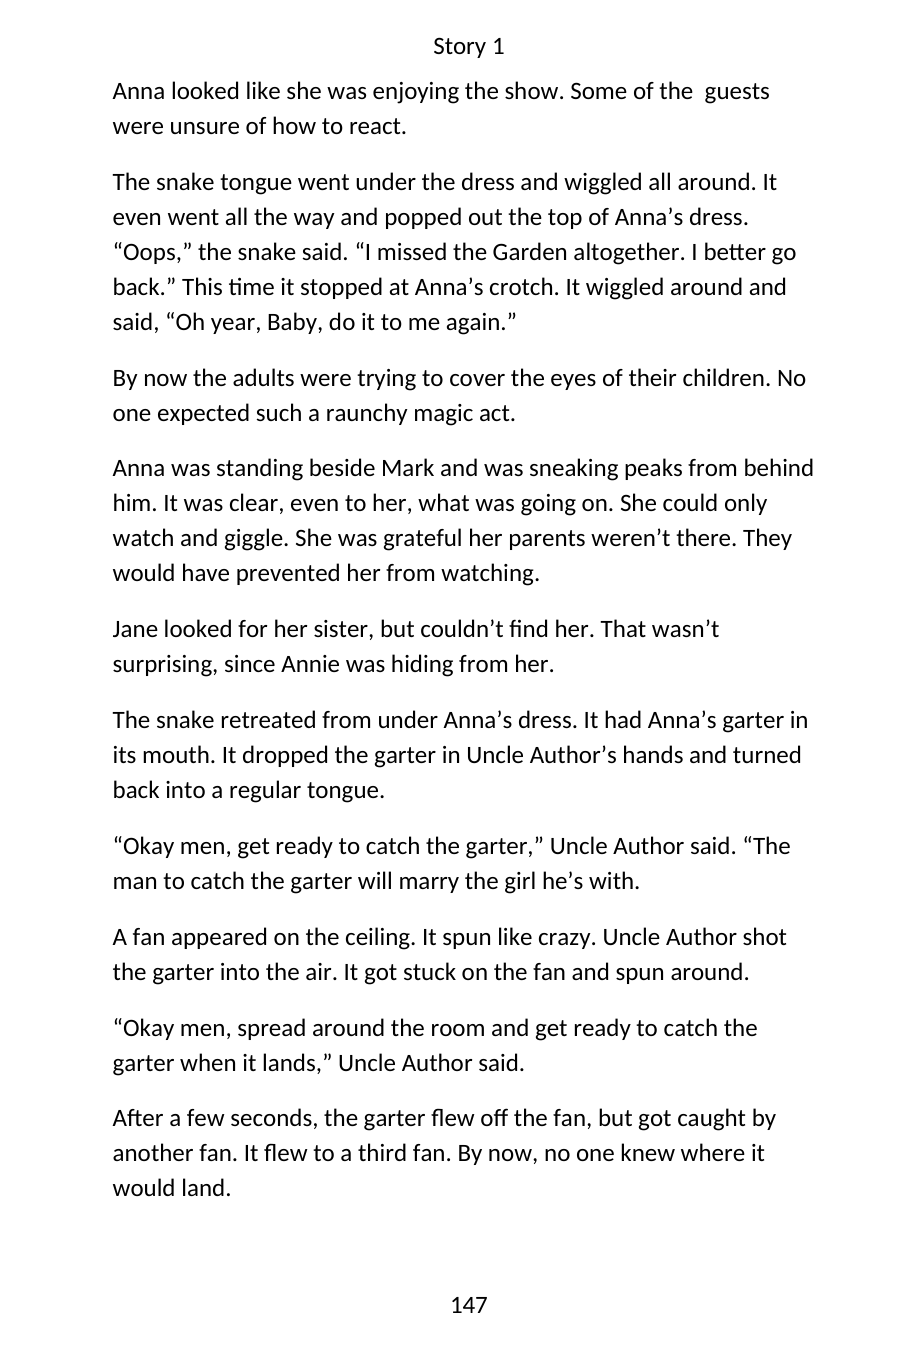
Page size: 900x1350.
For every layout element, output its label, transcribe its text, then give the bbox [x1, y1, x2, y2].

text By now the adults were trying to cover the eyes of their children. No one expected such a raunchy magic act. [112, 362, 825, 427]
text Anna looked like she was enjoying the show. Some of the guests were unsure of how to react. [112, 75, 825, 141]
text “Okay men, spread around the room and get ready to catch the garter when it lands,” Uncle Author said. [112, 1012, 825, 1077]
text The snake retreated from under Anna’s dress. It had Anna’s garter in its mouth. It dropped the garter in Uncle Author’s hands and turned back into a regular tongue. [112, 704, 825, 805]
text A fan appeared on the ceiling. It spun like crazy. Uncle Author shot the garter into the air. It got stuck on the fan and spun around. [112, 921, 825, 986]
text Jane looked for her sister, but couldn’t find her. That wasn’t surprising, since Annie was hiding from her. [112, 613, 825, 679]
text The snake tongue went under the dress and wiggled all around. It even went all the way and popped out the top of Anna’s dress. “Oops,” the snake said. “I missed the Garden altogether. I better go back.” This time it stopped at Anna’s crotch. It wiggled around and said, “Oh year, Baby, do it to me again.” [112, 166, 825, 336]
text After a few seconds, the garter flew off the fan, but got caught by another fan. It flew to a third fan. By now, no one knew where it would land. [112, 1102, 825, 1203]
text “Okay men, get ready to catch the garter,” Uncle Author said. “The man to catch the garter will marry the girl he’s with. [112, 830, 825, 896]
text Anna was standing beside Mark and was sneaking peaks from behind him. It was clear, even to her, what was going on. She could only watch and giggle. She was grateful her parents weren’t there. They would have prevented her from watching. [112, 452, 825, 588]
